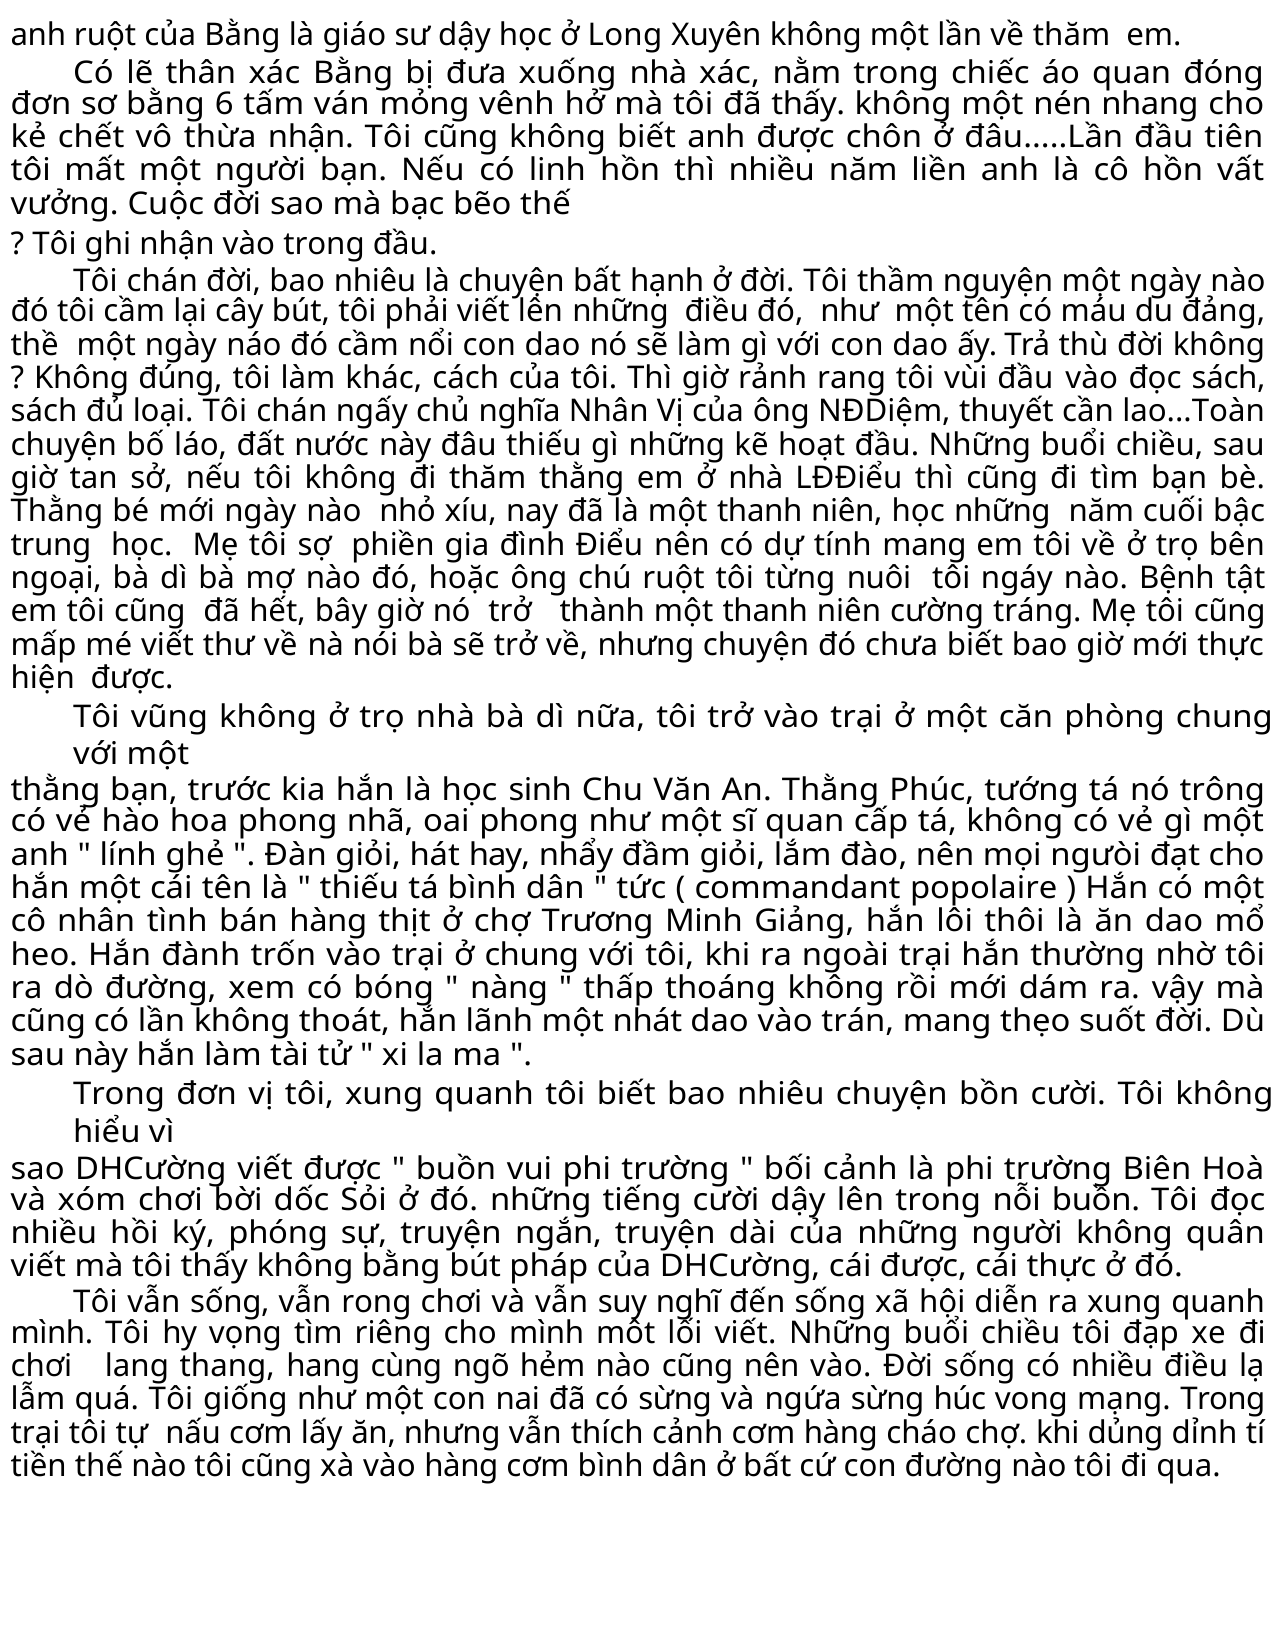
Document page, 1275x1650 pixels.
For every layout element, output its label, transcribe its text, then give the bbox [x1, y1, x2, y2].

text Tôi vũng không ở trọ nhà bà dì nữa, tôi trở vào trại ở một căn phòng chung với một [73, 698, 1275, 772]
text Tôi chán đời, bao nhiêu là chuyện bất hạnh ở đời. Tôi thầm nguyện một ngày nào đó tôi cầm lại cây bút, tôi phải viết lên những điều đó, như một tên có máu du đảng, thề một ngày náo đó cầm nổi con dao nó sẽ làm gì với con dao ấy. Trả thù đời không ? Không đúng, tôi làm khác, cách của tôi. Thì giờ rảnh rang tôi vùi đầu vào đọc sách, sách đủ loại. Tôi chán ngấy chủ nghĩa Nhân Vị của ông NĐDiệm, thuyết cần lao...Toàn chuyện bố láo, đất nước này đâu thiếu gì những kẽ hoạt đầu. Những buổi chiều, sau giờ tan sở, nếu tôi không đi thăm thằng em ở nhà LĐĐiểu thì cũng đi tìm bạn bè. Thằng bé mới ngày nào nhỏ xíu, nay đã là một thanh niên, học những năm cuối bậc trung học. Mẹ tôi sợ phiền gia đình Điểu nên có dự tính mang em tôi về ở trọ bên ngoại, bà dì bà mợ nào đó, hoặc ông chú ruột tôi từng nuôi tôi ngáy nào. Bệnh tật em tôi cũng đã hết, bây giờ nó trở thành một thanh niên cường tráng. Mẹ tôi cũng mấp mé viết thư về nà nói bà sẽ trở về, nhưng chuyện đó chưa biết bao giờ mới thực hiện được. [10, 264, 1266, 698]
text Tôi vẫn sống, vẫn rong chơi và vẫn suy nghĩ đến sống xã hội diễn ra xung quanh mình. Tôi hy vọng tìm riêng cho mình môt lối viết. Những buổi chiều tôi đạp xe đi chơi lang thang, hang cùng ngõ hẻm nào cũng nên vào. Đời sống có nhiều điều lạ lẫm quá. Tôi giống như một con nai đã có sừng và ngứa sừng húc vong mạng. Trong trại tôi tự nấu cơm lấy ăn, nhưng vẫn thích cảnh cơm hàng cháo chợ. khi dủng dỉnh tí tiền thế nào tôi cũng xà vào hàng cơm bình dân ở bất cứ con đường nào tôi đi qua. [10, 1286, 1266, 1486]
text ? Tôi ghi nhận vào trong đầu. [10, 223, 1275, 262]
text Trong đơn vị tôi, xung quanh tôi biết bao nhiêu chuyện bồn cười. Tôi không hiểu vì [73, 1074, 1275, 1150]
text Có lẽ thân xác Bằng bị đưa xuống nhà xác, nằm trong chiếc áo quan đóng đơn sơ bằng 6 tấm ván mỏng vênh hở mà tôi đã thấy. không một nén nhang cho kẻ chết vô thừa nhận. Tôi cũng không biết anh được chôn ở đâu.....Lần đầu tiên tôi mất một người bạn. Nếu có linh hồn thì nhiều năm liền anh là cô hồn vất vưởng. Cuộc đời sao mà bạc bẽo thế [10, 57, 1265, 223]
text thằng bạn, trước kia hắn là học sinh Chu Văn An. Thằng Phúc, tướng tá nó trông có vẻ hào hoa phong nhã, oai phong như một sĩ quan cấp tá, không có vẻ gì một anh " lính ghẻ ". Đàn giỏi, hát hay, nhẩy đầm giỏi, lắm đào, nên mọi ngưòi đạt cho hắn một cái tên là " thiếu tá bình dân " tức ( commandant popolaire ) Hắn có một cô nhân tình bán hàng thịt ở chợ Trương Minh Giảng, hắn lôi thôi là ăn dao mổ heo. Hắn đành trốn vào trại ở chung với tôi, khi ra ngoài trại hắn thường nhờ tôi ra dò đường, xem có bóng " nàng " thấp thoáng không rồi mới dám ra. vậy mà cũng có lần không thoát, hắn lãnh một nhát dao vào trán, mang thẹo suốt đời. Dù sau này hắn làm tài tử " xi la ma ". [10, 774, 1265, 1074]
text sao DHCường viết được " buồn vui phi trường " bối cảnh là phi trường Biên Hoà và xóm chơi bời dốc Sỏi ở đó. những tiếng cười dậy lên trong nỗi buồn. Tôi đọc nhiều hồi ký, phóng sự, truyện ngắn, truyện dài của những người không quân viết mà tôi thấy không bằng bút pháp của DHCường, cái được, cái thực ở đó. [10, 1152, 1265, 1286]
text anh ruột của Bằng là giáo sư dậy học ở Long Xuyên không một lần về thăm em. [10, 6, 1275, 54]
